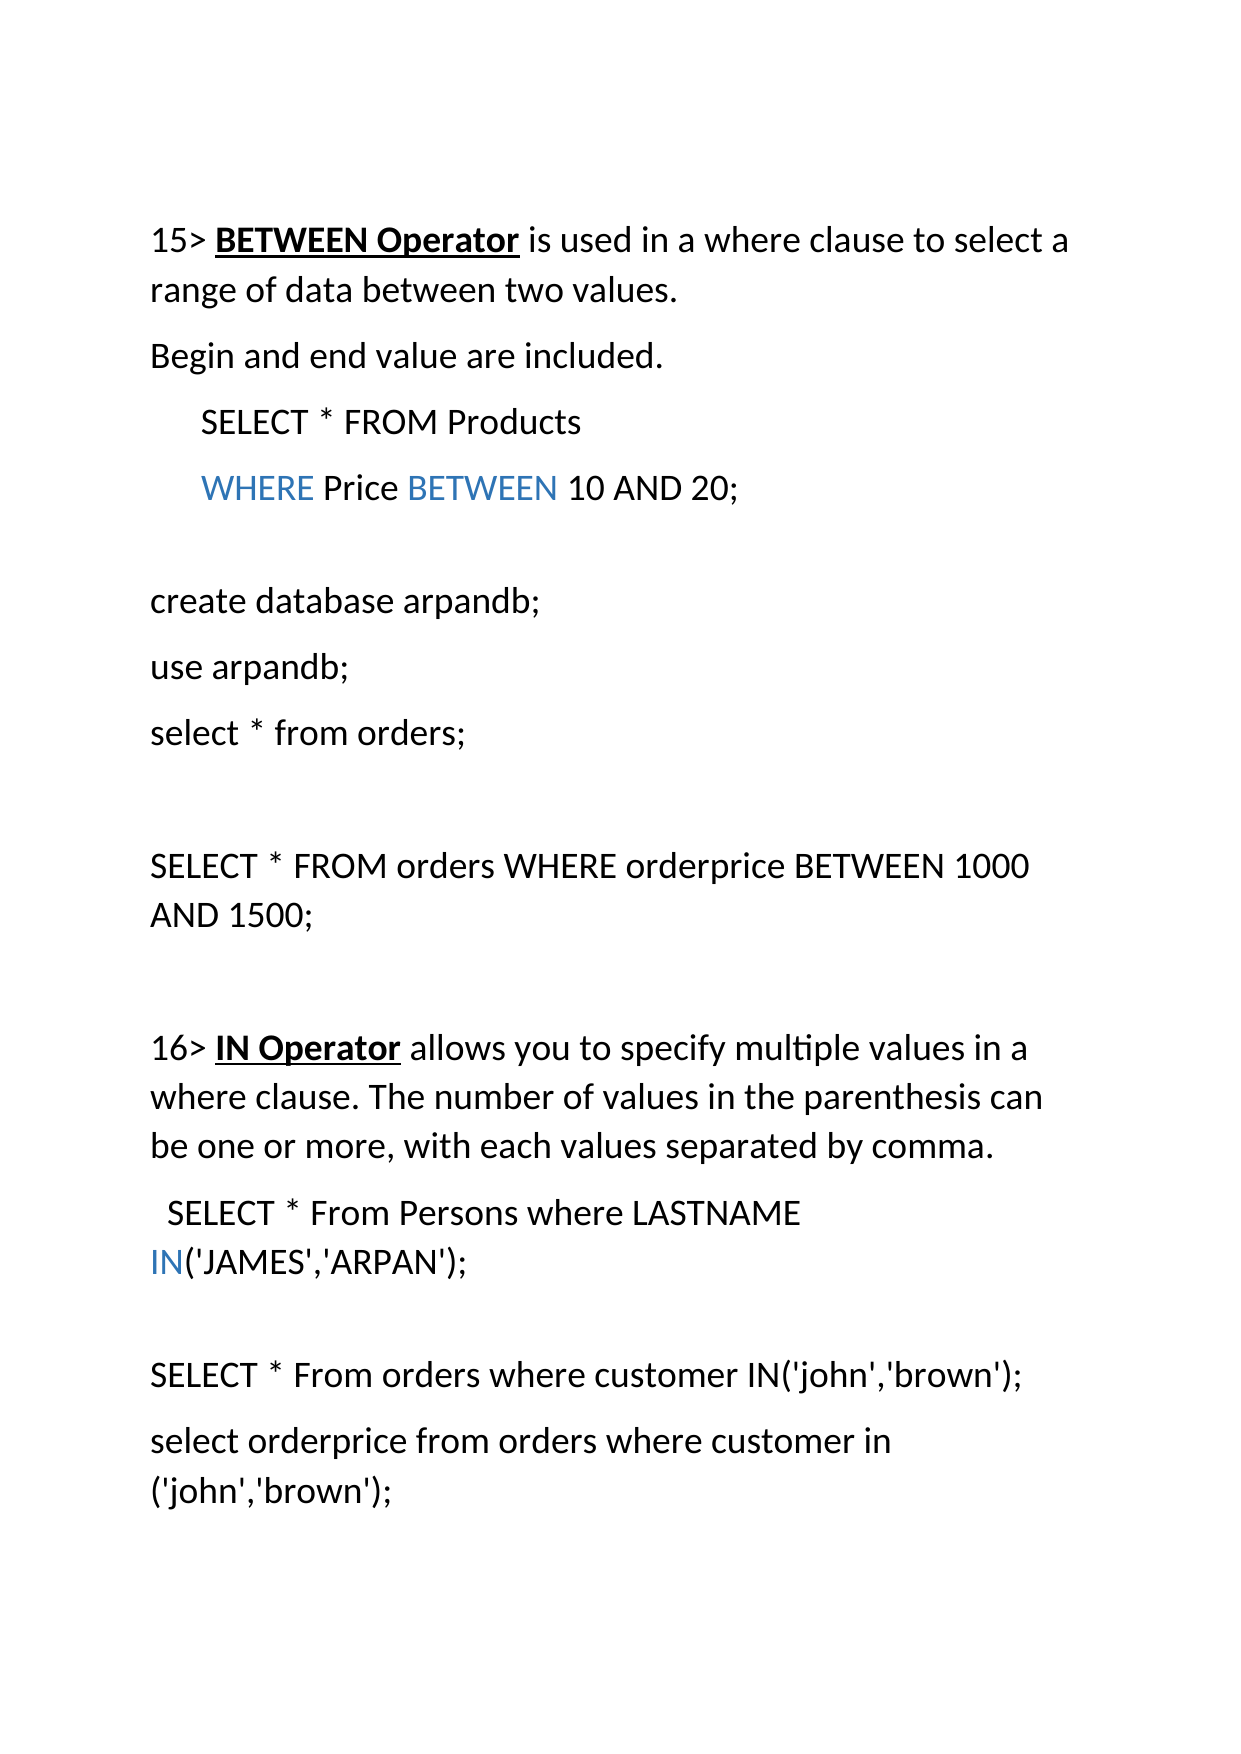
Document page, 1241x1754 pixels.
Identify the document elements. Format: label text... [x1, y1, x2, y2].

text select orderprice from orders where customer in ('john','brown'); [150, 1417, 1090, 1512]
text Begin and end value are included. [150, 332, 1090, 378]
text use arpandb; [150, 643, 1090, 689]
text SELECT * From orders where customer IN('john','brown'); [150, 1351, 1090, 1397]
text 16> IN Operator allows you to specify multiple values in a where clause. The number of values in the parenthesis can be one or more, with each values separated by comma. [150, 1023, 1090, 1168]
text SELECT * From Persons where LASTNAME IN('JAMES','ARPAN'); [150, 1188, 1090, 1284]
text select * from orders; [150, 709, 1090, 755]
text SELECT * FROM orders WHERE orderprice BETWEEN 1000 AND 1500; [150, 842, 1090, 937]
text 15> BETWEEN Operator is used in a where clause to select a range of data between two values. [150, 216, 1090, 311]
text WHERE Price BETWEEN 10 AND 20; [150, 464, 1090, 510]
text create database arpandb; [150, 577, 1090, 623]
text SELECT * FROM Products [150, 398, 1090, 444]
